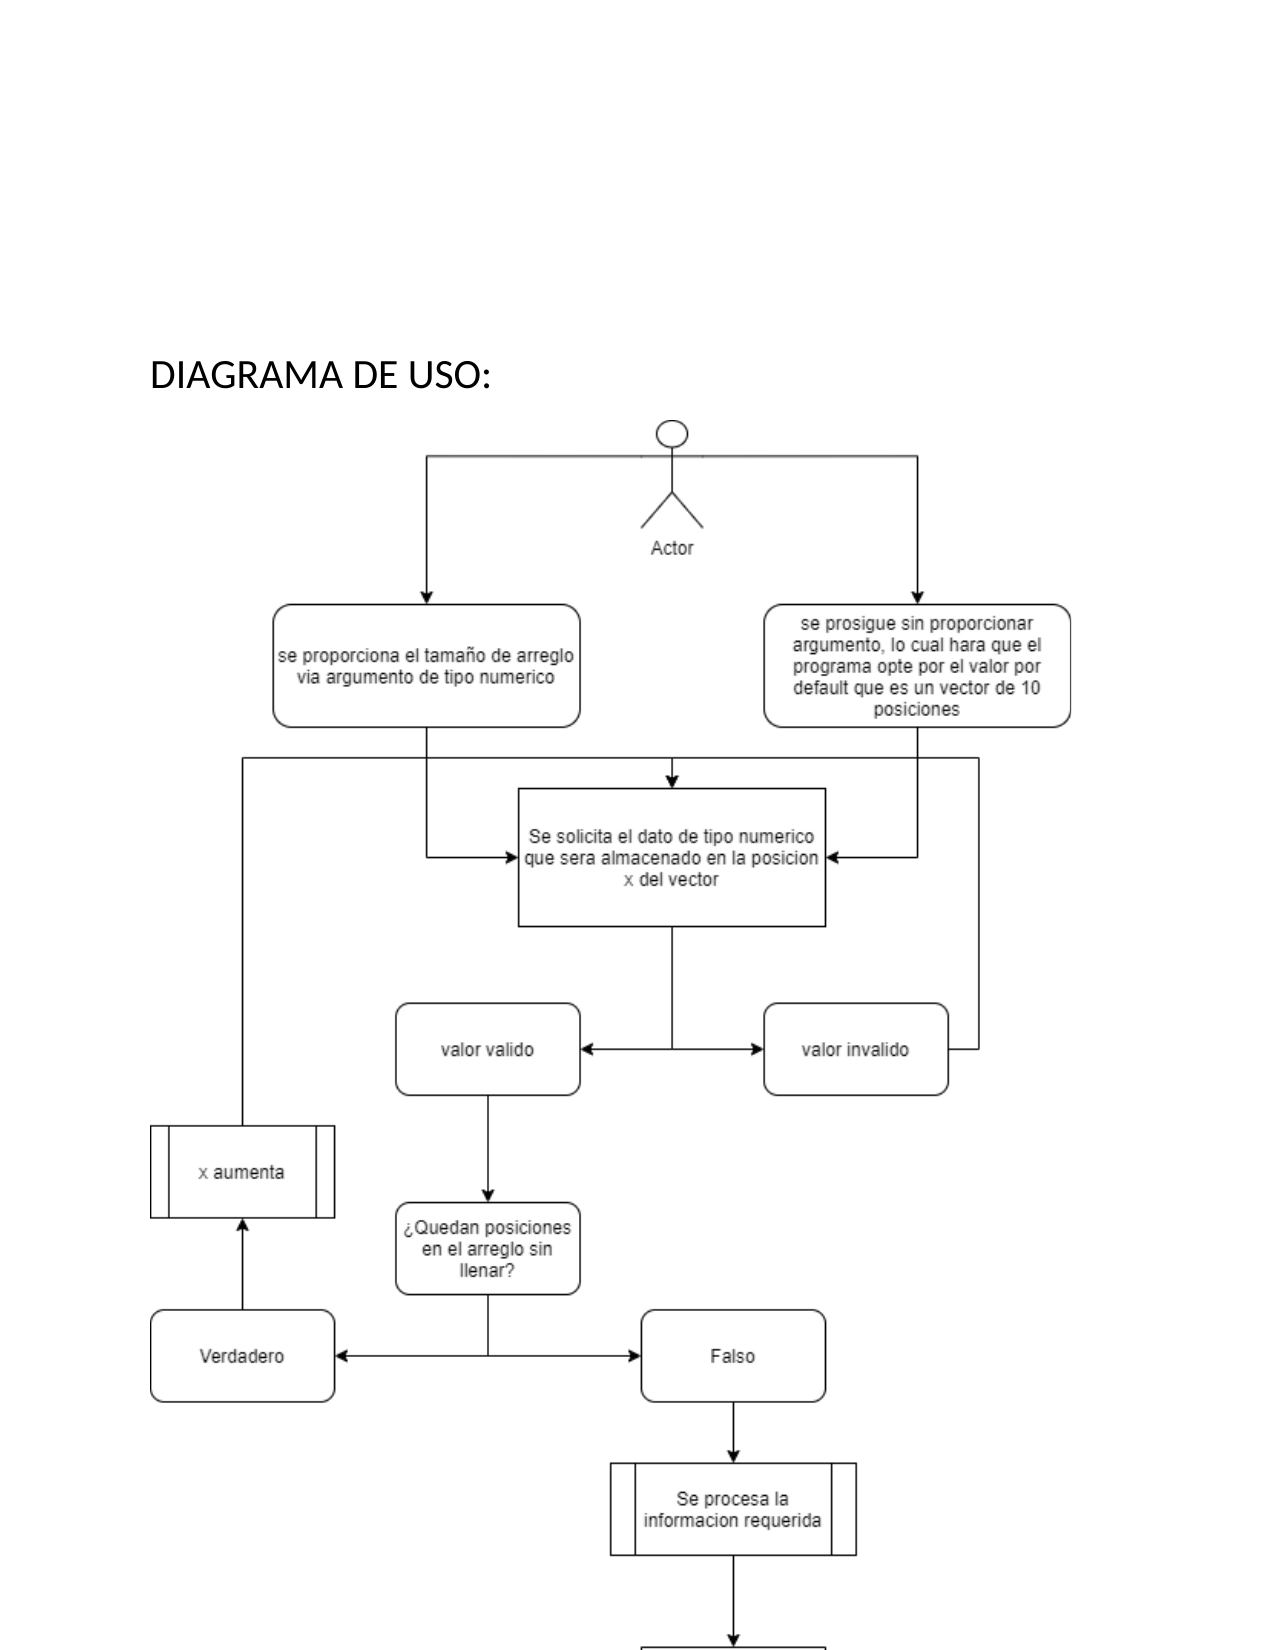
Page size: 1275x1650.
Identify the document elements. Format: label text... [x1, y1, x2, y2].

text DIAGRAMA DE USO: [150, 348, 1125, 399]
picture [150, 420, 1072, 1650]
